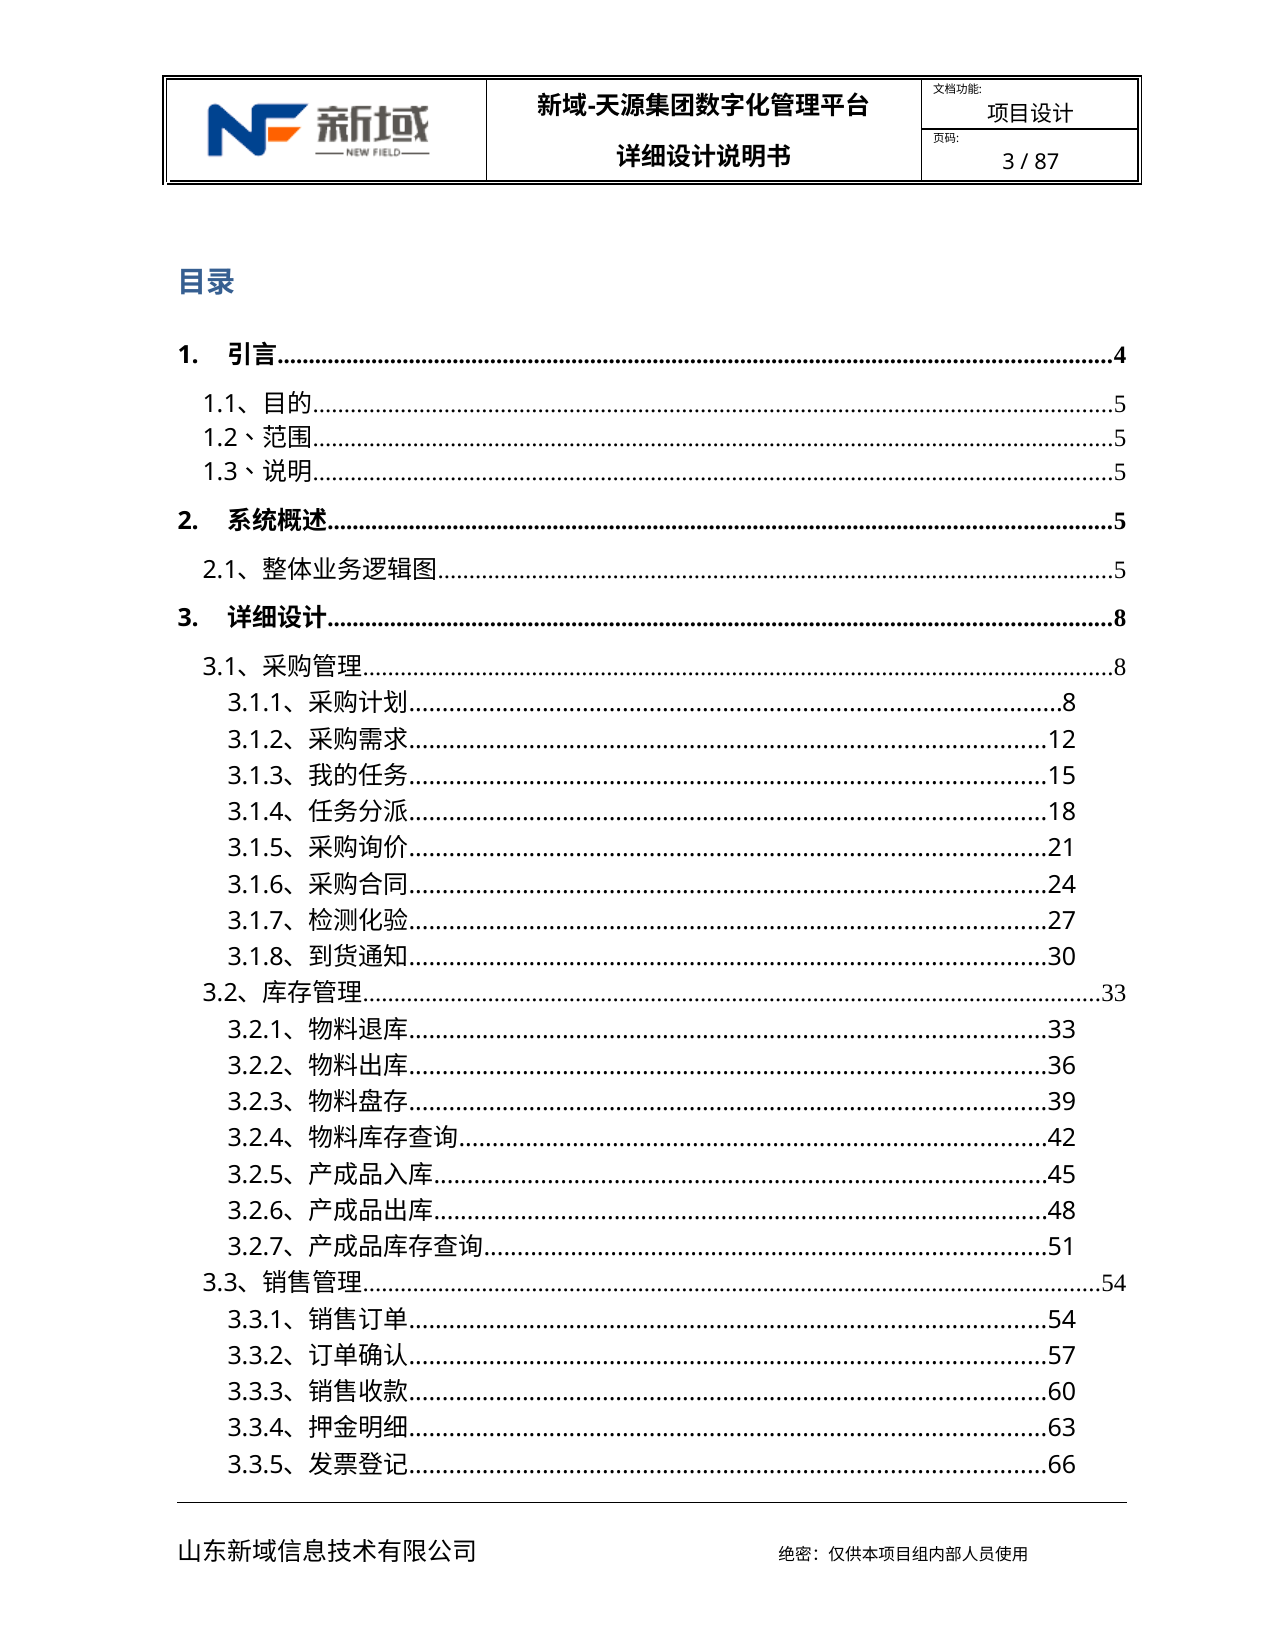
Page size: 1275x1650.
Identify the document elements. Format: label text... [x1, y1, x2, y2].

picture [176, 98, 476, 162]
text 3.1.3、我的任务 15 [227, 755, 1127, 792]
text 1.3、说明 5 [202, 454, 1127, 488]
text 3.1.7、检测化验 27 [227, 900, 1127, 937]
text 3.1.8、到货通知 30 [227, 937, 1127, 973]
text 3.2.3、物料盘存 39 [227, 1082, 1127, 1118]
text 3.1.5、采购询价 21 [227, 828, 1127, 864]
text 3.1.1、采购计划 8 [227, 683, 1127, 719]
text 3.3.4、押金明细 63 [227, 1408, 1127, 1444]
text 1. 引言 4 [177, 335, 1127, 371]
text 2.1、整体业务逻辑图 5 [202, 549, 1127, 585]
text 3. 详细设计 8 [177, 598, 1127, 634]
subtitle 目录 [177, 259, 1127, 301]
text 3.3.1、销售订单 54 [227, 1299, 1127, 1335]
text 1.1、目的 5 [202, 383, 1127, 420]
text 3.2.5、产成品入库 45 [227, 1154, 1127, 1190]
text 3.3.5、发票登记 66 [227, 1444, 1127, 1480]
text 3.2.6、产成品出库 48 [227, 1190, 1127, 1227]
text 3.2.2、物料出库 36 [227, 1045, 1127, 1082]
text 3.2.7、产成品库存查询 51 [227, 1227, 1127, 1263]
text 3.2.4、物料库存查询 42 [227, 1118, 1127, 1154]
text 3.3.2、订单确认 57 [227, 1335, 1127, 1372]
text 3.3.3、销售收款 60 [227, 1372, 1127, 1408]
text 1.2、范围 5 [202, 420, 1127, 454]
text 3.2.1、物料退库 33 [227, 1009, 1127, 1045]
text 3.1.2、采购需求 12 [227, 719, 1127, 755]
text 3.1.4、任务分派 18 [227, 792, 1127, 828]
text 3.2、库存管理 33 [202, 973, 1127, 1009]
text 3.1.6、采购合同 24 [227, 864, 1127, 900]
text 3.3、销售管理 54 [202, 1263, 1127, 1299]
text 3.1、采购管理 8 [202, 647, 1127, 683]
text 2. 系统概述 5 [177, 500, 1127, 537]
